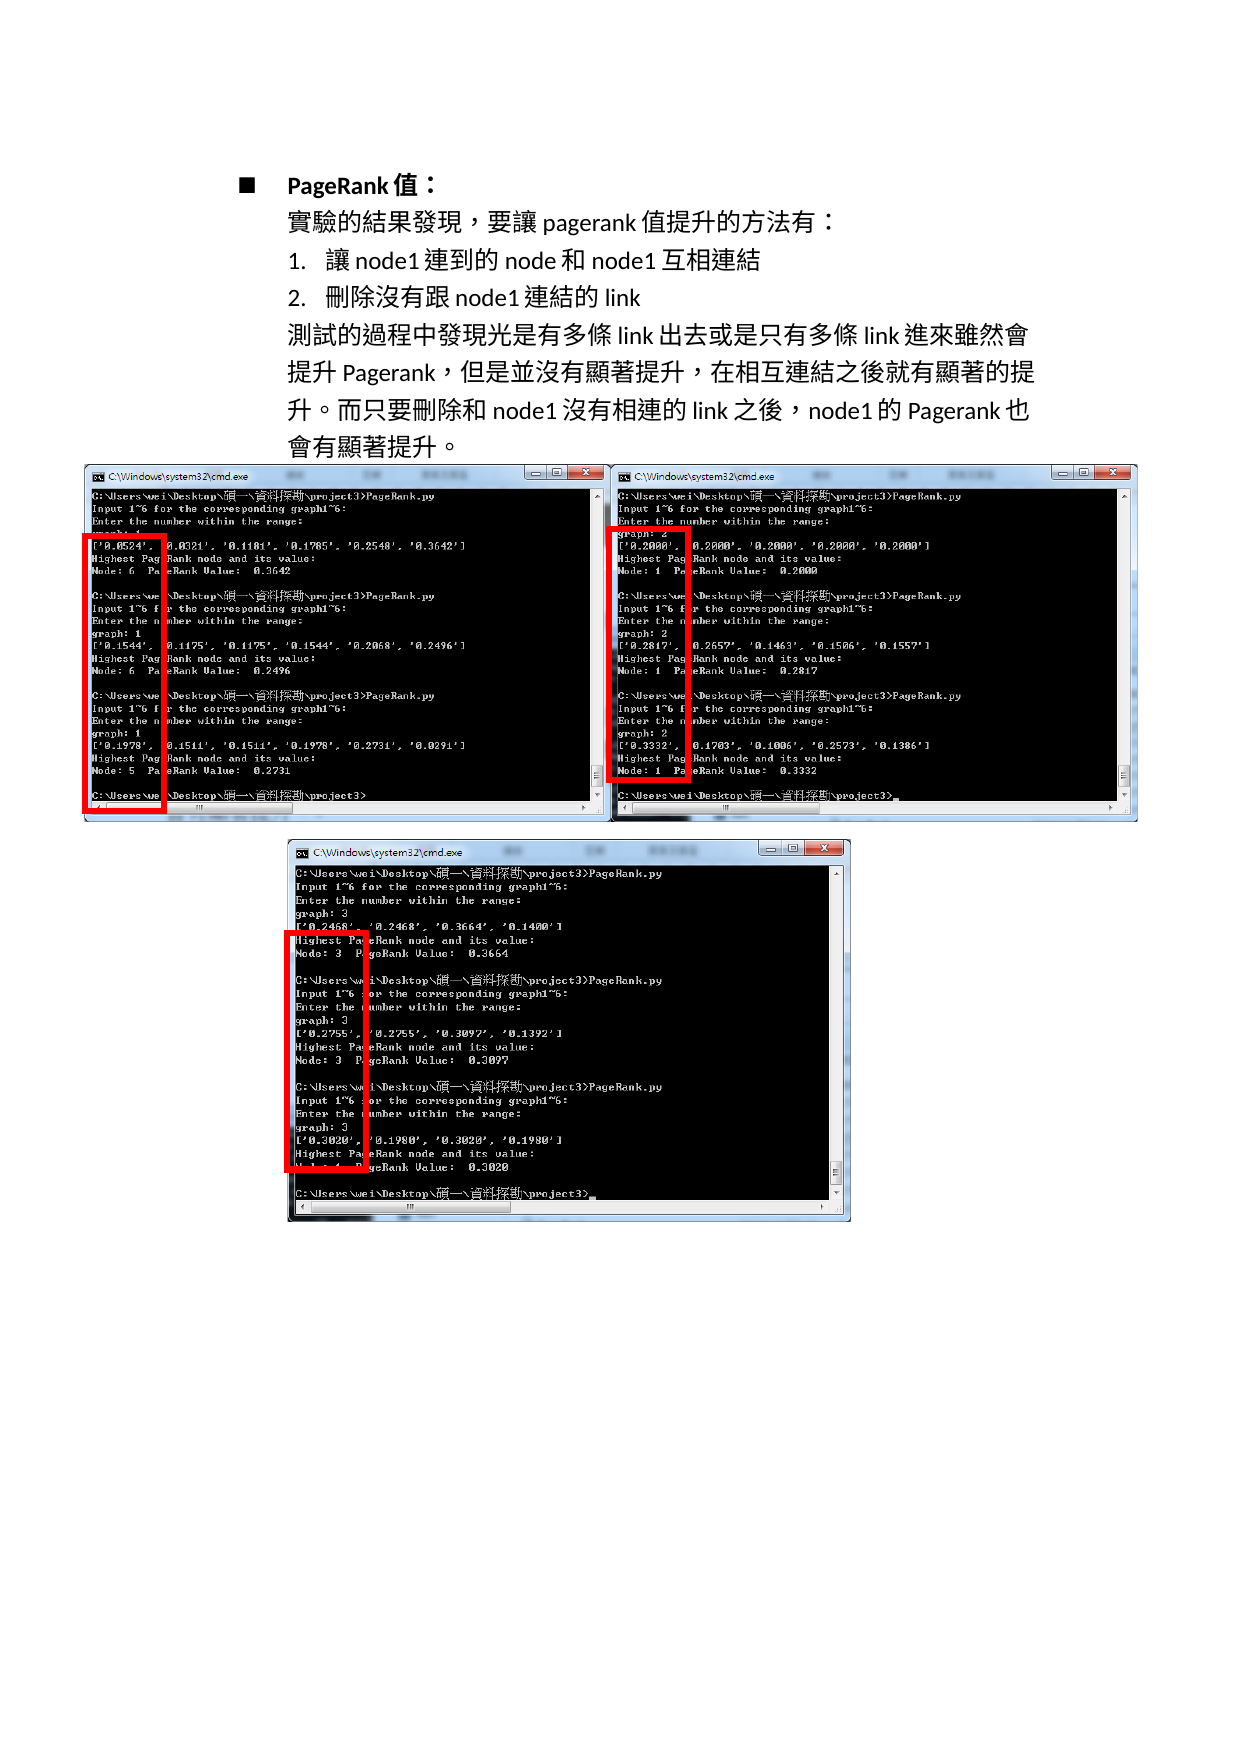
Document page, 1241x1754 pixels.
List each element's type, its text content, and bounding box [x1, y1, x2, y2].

picture [88, 539, 161, 808]
picture [290, 936, 363, 1166]
text 測試的過程中發現光是有多條link出去或是只有多條link進來雖然會提升Pagerank，但是並沒有顯著提升，在相互連結之後就有顯著的提升。而只要刪除和node1沒有相連的link之後，node1的Pagerank也會有顯著提升。 [287, 314, 1053, 464]
list PageRank值： [237, 164, 1053, 202]
picture [287, 839, 851, 1222]
list 刪除沒有跟node1連結的link [287, 277, 1053, 314]
list 實驗的結果發現，要讓pagerank值提升的方法有： [287, 202, 1053, 239]
picture [84, 464, 1138, 822]
list 讓node1連到的node和node1互相連結 [287, 239, 1053, 277]
